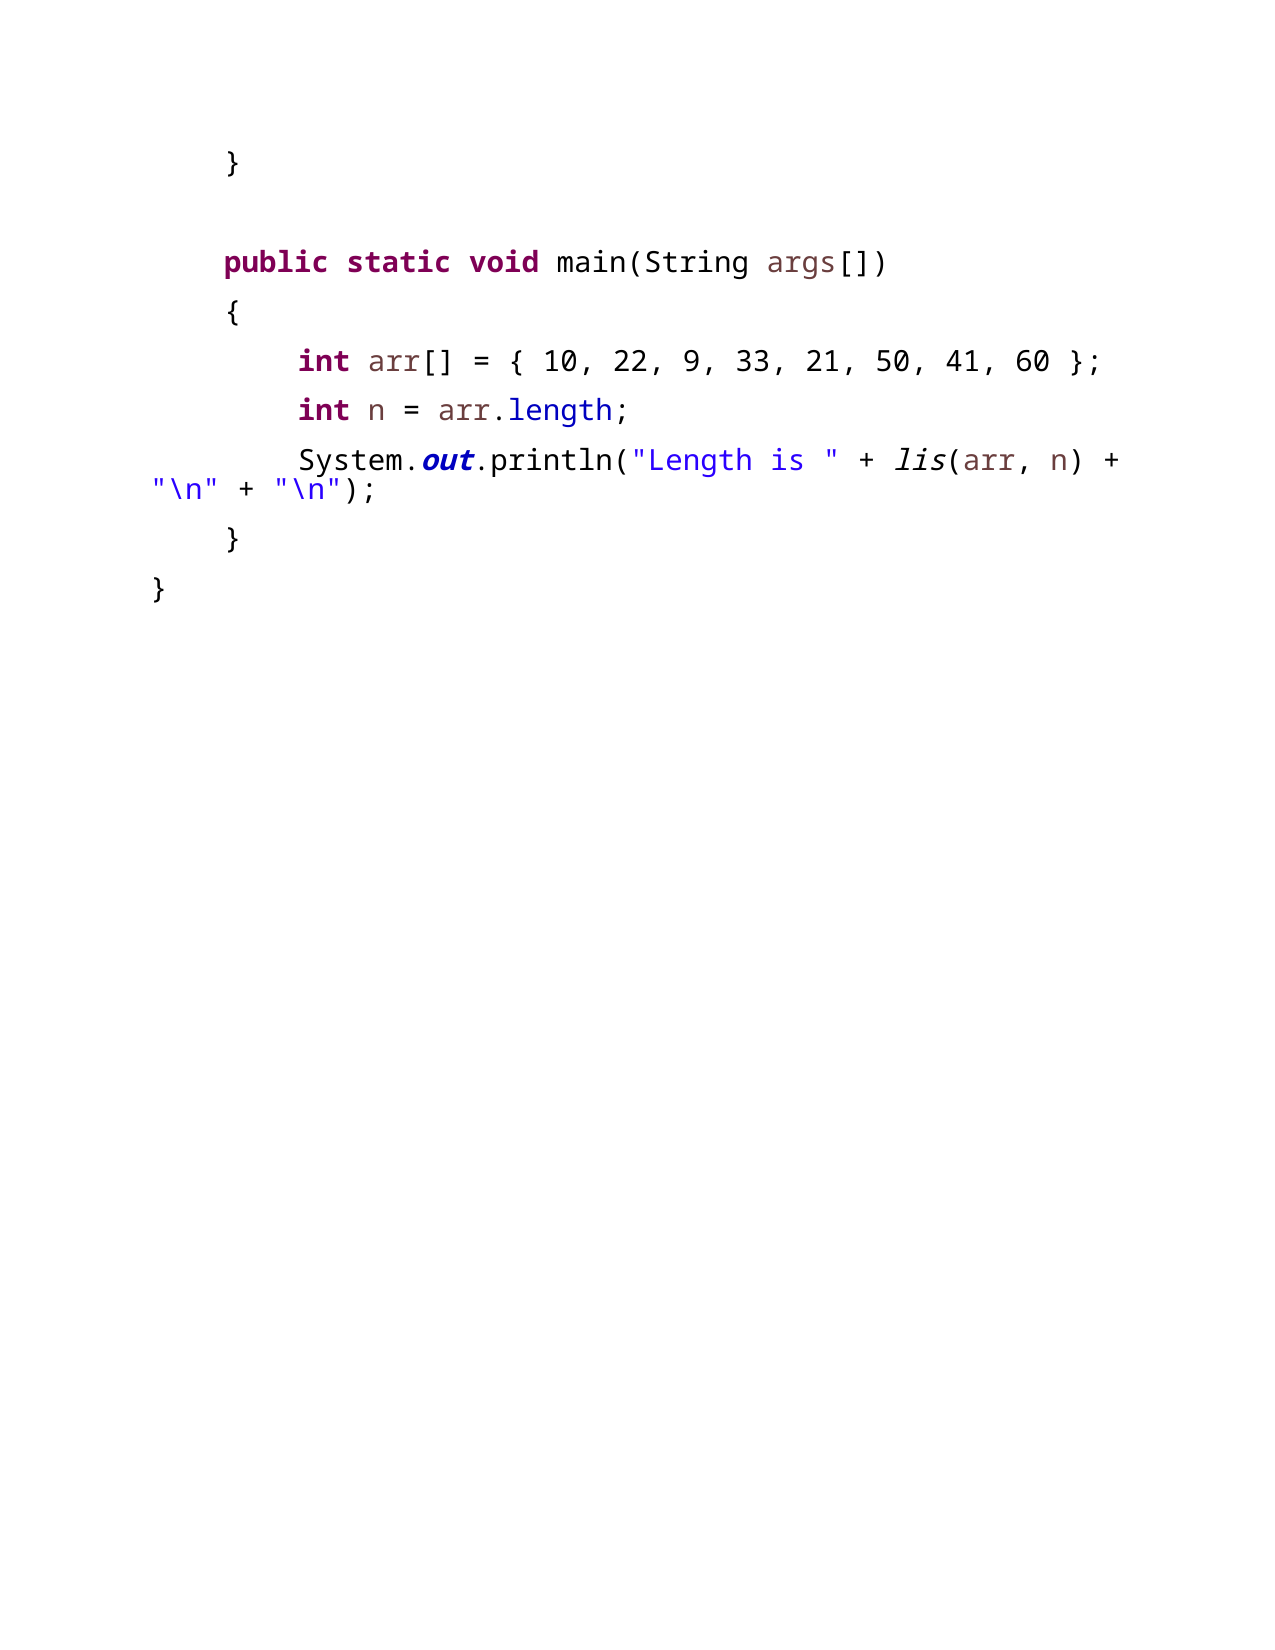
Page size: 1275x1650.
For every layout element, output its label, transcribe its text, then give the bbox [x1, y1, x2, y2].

text public static void main(String args[]) [150, 249, 1125, 278]
text } [150, 526, 1125, 554]
text int n = arr.length; [150, 398, 1125, 427]
text } [150, 150, 1125, 179]
text } [150, 575, 1125, 604]
text { [150, 299, 1125, 327]
text int arr[] = { 10, 22, 9, 33, 21, 50, 41, 60 }; [150, 348, 1125, 377]
text System.out.println("Length is " + lis(arr, n) + "\n" + "\n"); [150, 447, 1125, 505]
